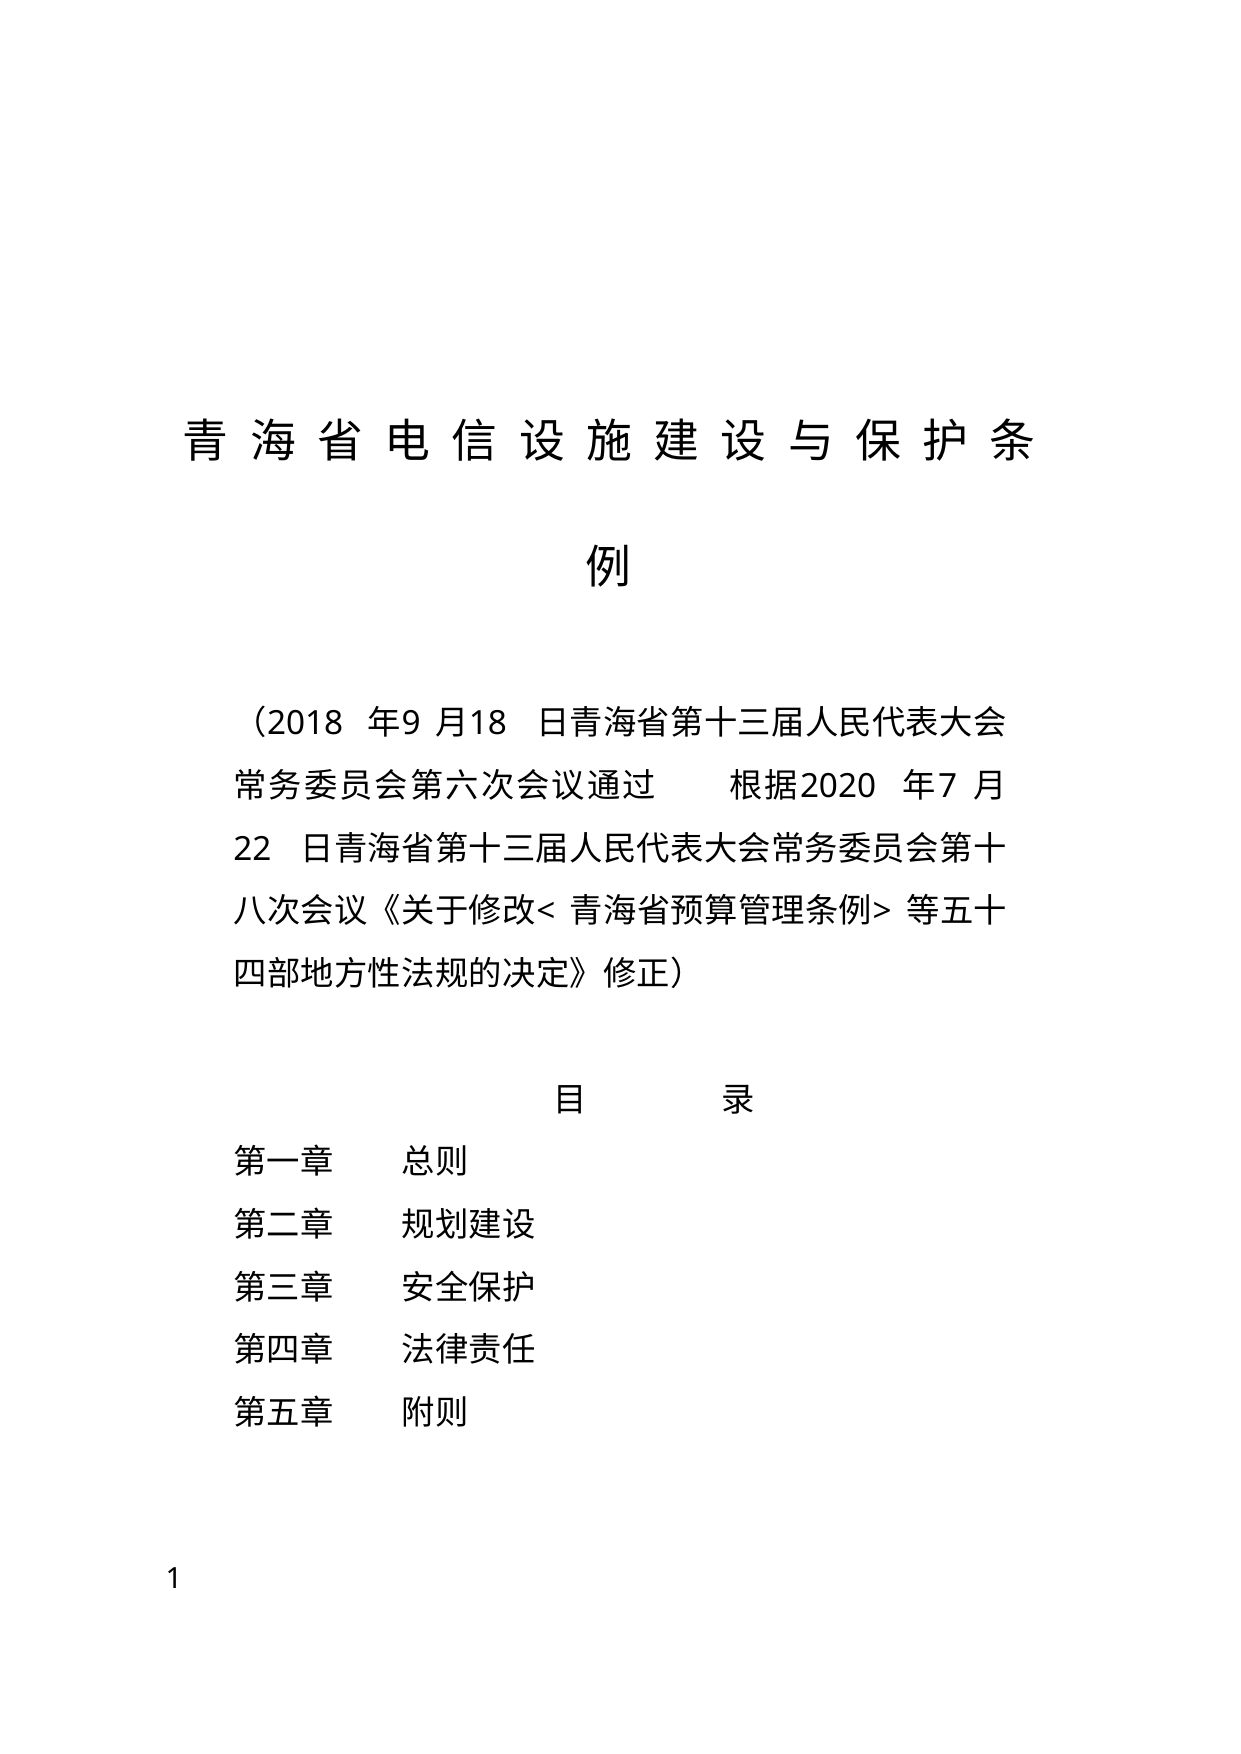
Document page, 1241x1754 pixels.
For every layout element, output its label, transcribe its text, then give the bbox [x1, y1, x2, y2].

text 目 录 [166, 1065, 1074, 1128]
text 第二章 规划建设 [166, 1191, 1074, 1253]
text 第四章 法律责任 [166, 1316, 1074, 1379]
text （2018年9月18日青海省第十三届人民代表大会常务委员会第六次会议通过 根据2020年7月22日青海省第十三届人民代表大会常务委员会第十八次会议《关于修改<青海省预算管理条例>等五十四部地方性法规的决定》修正） [233, 689, 1007, 1002]
text 第一章 总则 [166, 1128, 1074, 1191]
text 第三章 安全保护 [166, 1253, 1074, 1316]
text 青海省电信设施建设与保护条例 [166, 375, 1074, 626]
text 第五章 附则 [166, 1379, 1074, 1441]
